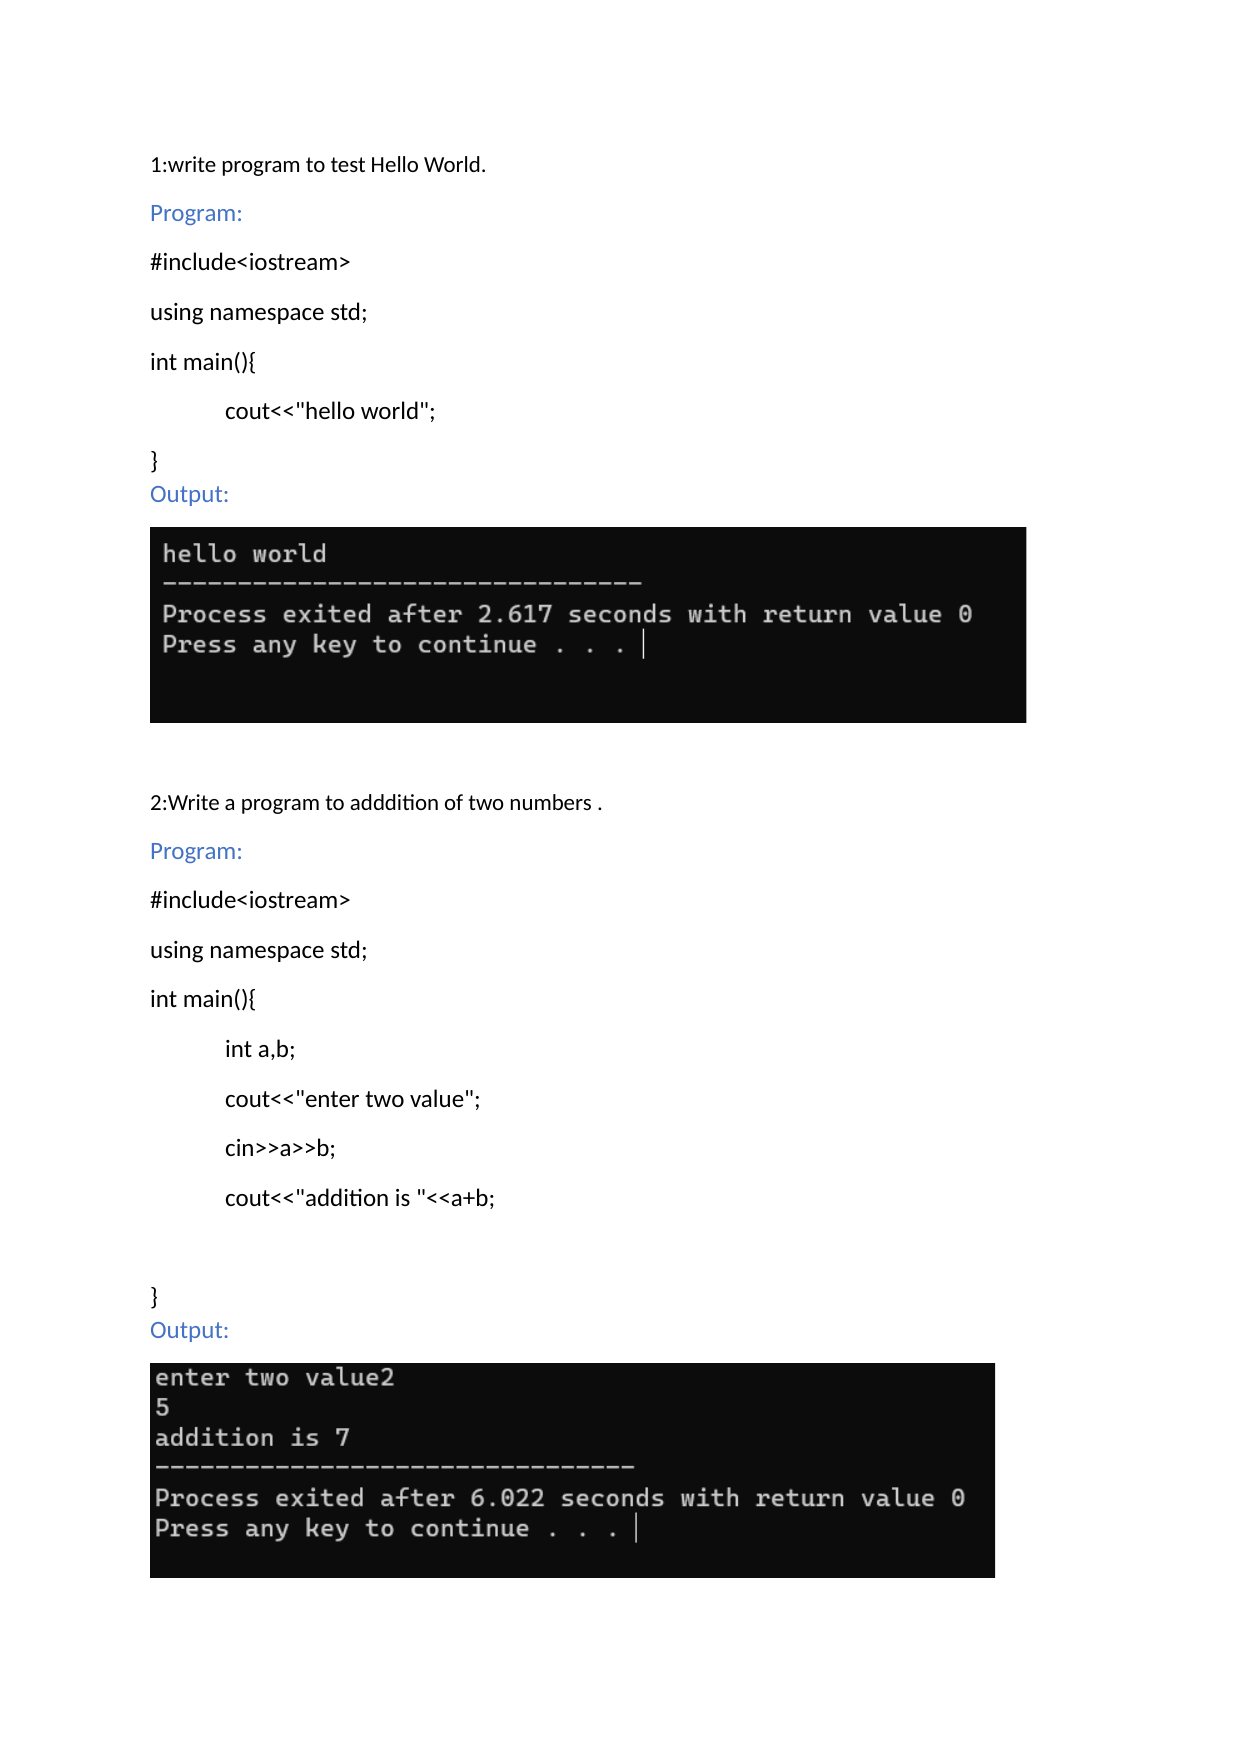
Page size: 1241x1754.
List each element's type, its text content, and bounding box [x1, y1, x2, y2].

text using namespace std; [150, 296, 1090, 327]
text 1:write program to test Hello World. [150, 150, 1090, 178]
text 2:Write a program to adddition of two numbers . [150, 788, 1090, 816]
text using namespace std; [150, 934, 1090, 964]
text Program: [150, 835, 1090, 865]
text int a,b; [150, 1033, 1090, 1064]
text } Output: [150, 1281, 1090, 1344]
text cin>>a>>b; [150, 1132, 1090, 1163]
text cout<<"hello world"; [150, 395, 1090, 426]
text int main(){ [150, 346, 1090, 376]
text #include<iostream> [150, 884, 1090, 915]
text #include<iostream> [150, 246, 1090, 277]
text cout<<"enter two value"; [150, 1083, 1090, 1113]
picture [150, 527, 1027, 723]
text int main(){ [150, 984, 1090, 1014]
picture [150, 1363, 996, 1578]
text cout<<"addition is "<<a+b; [150, 1182, 1090, 1212]
text } Output: [150, 445, 1090, 508]
text Program: [150, 197, 1090, 227]
